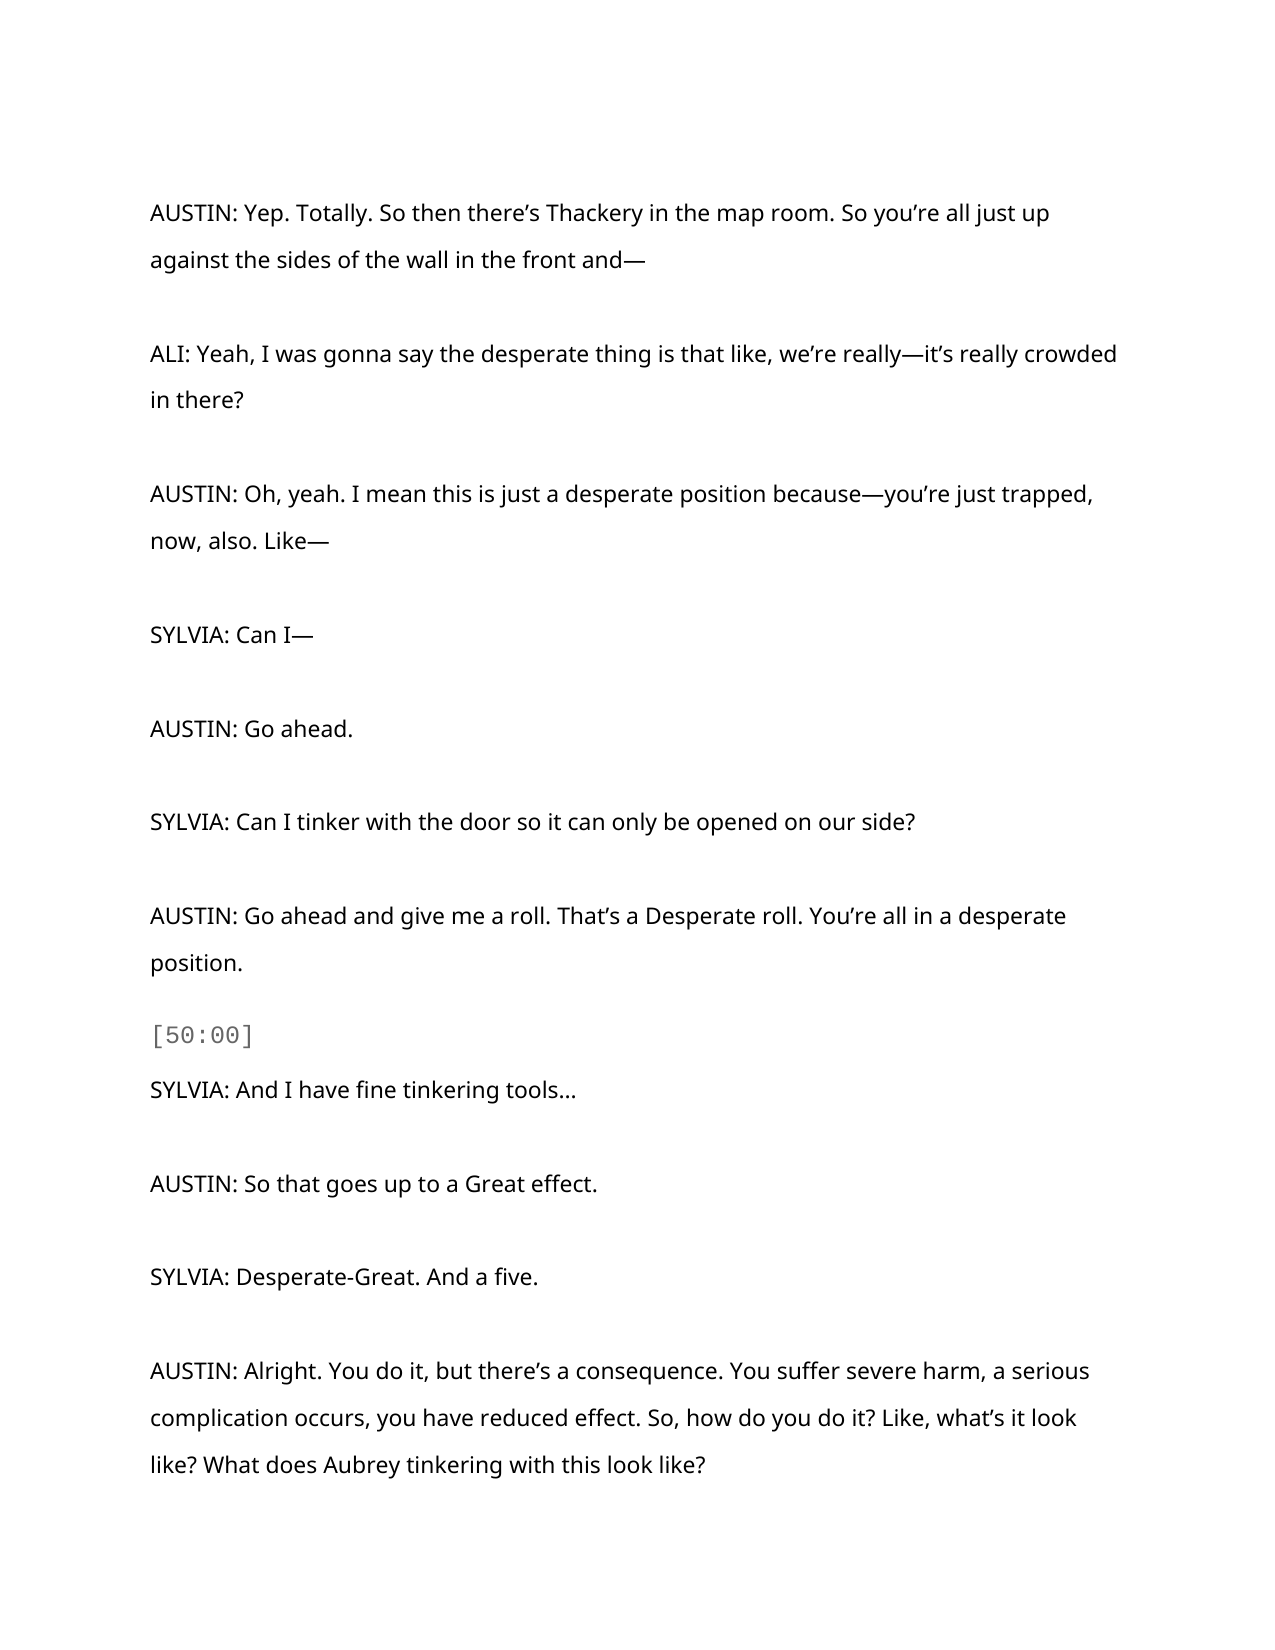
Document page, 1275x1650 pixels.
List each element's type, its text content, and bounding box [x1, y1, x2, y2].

text ALI: Yeah, I was gonna say the desperate thing is that like, we’re really—it’s really crowded in there? [150, 337, 1125, 416]
text SYLVIA: And I have fine tinkering tools… [150, 1074, 1125, 1105]
text AUSTIN: Oh, yeah. I mean this is just a desperate position because—you’re just trapped, now, also. Like— [150, 478, 1125, 556]
text AUSTIN: Go ahead. [150, 712, 1125, 744]
text SYLVIA: Desperate-Great. And a five. [150, 1261, 1125, 1292]
text SYLVIA: Can I tinker with the door so it can only be opened on our side? [150, 806, 1125, 837]
text AUSTIN: Go ahead and give me a roll. That’s a Desperate roll. You’re all in a desperate position. [150, 900, 1125, 978]
subtitle [50:00] [150, 1023, 1125, 1051]
text AUSTIN: Yep. Totally. So then there’s Thackery in the map room. So you’re all just up against the sides of the wall in the front and— [150, 197, 1125, 275]
text SYLVIA: Can I— [150, 619, 1125, 650]
text AUSTIN: Alright. You do it, but there’s a consequence. You suffer severe harm, a serious complication occurs, you have reduced effect. So, how do you do it? Like, what’s it look like? What does Aubrey tinkering with this look like? [150, 1355, 1125, 1480]
text AUSTIN: So that goes up to a Great effect. [150, 1167, 1125, 1199]
